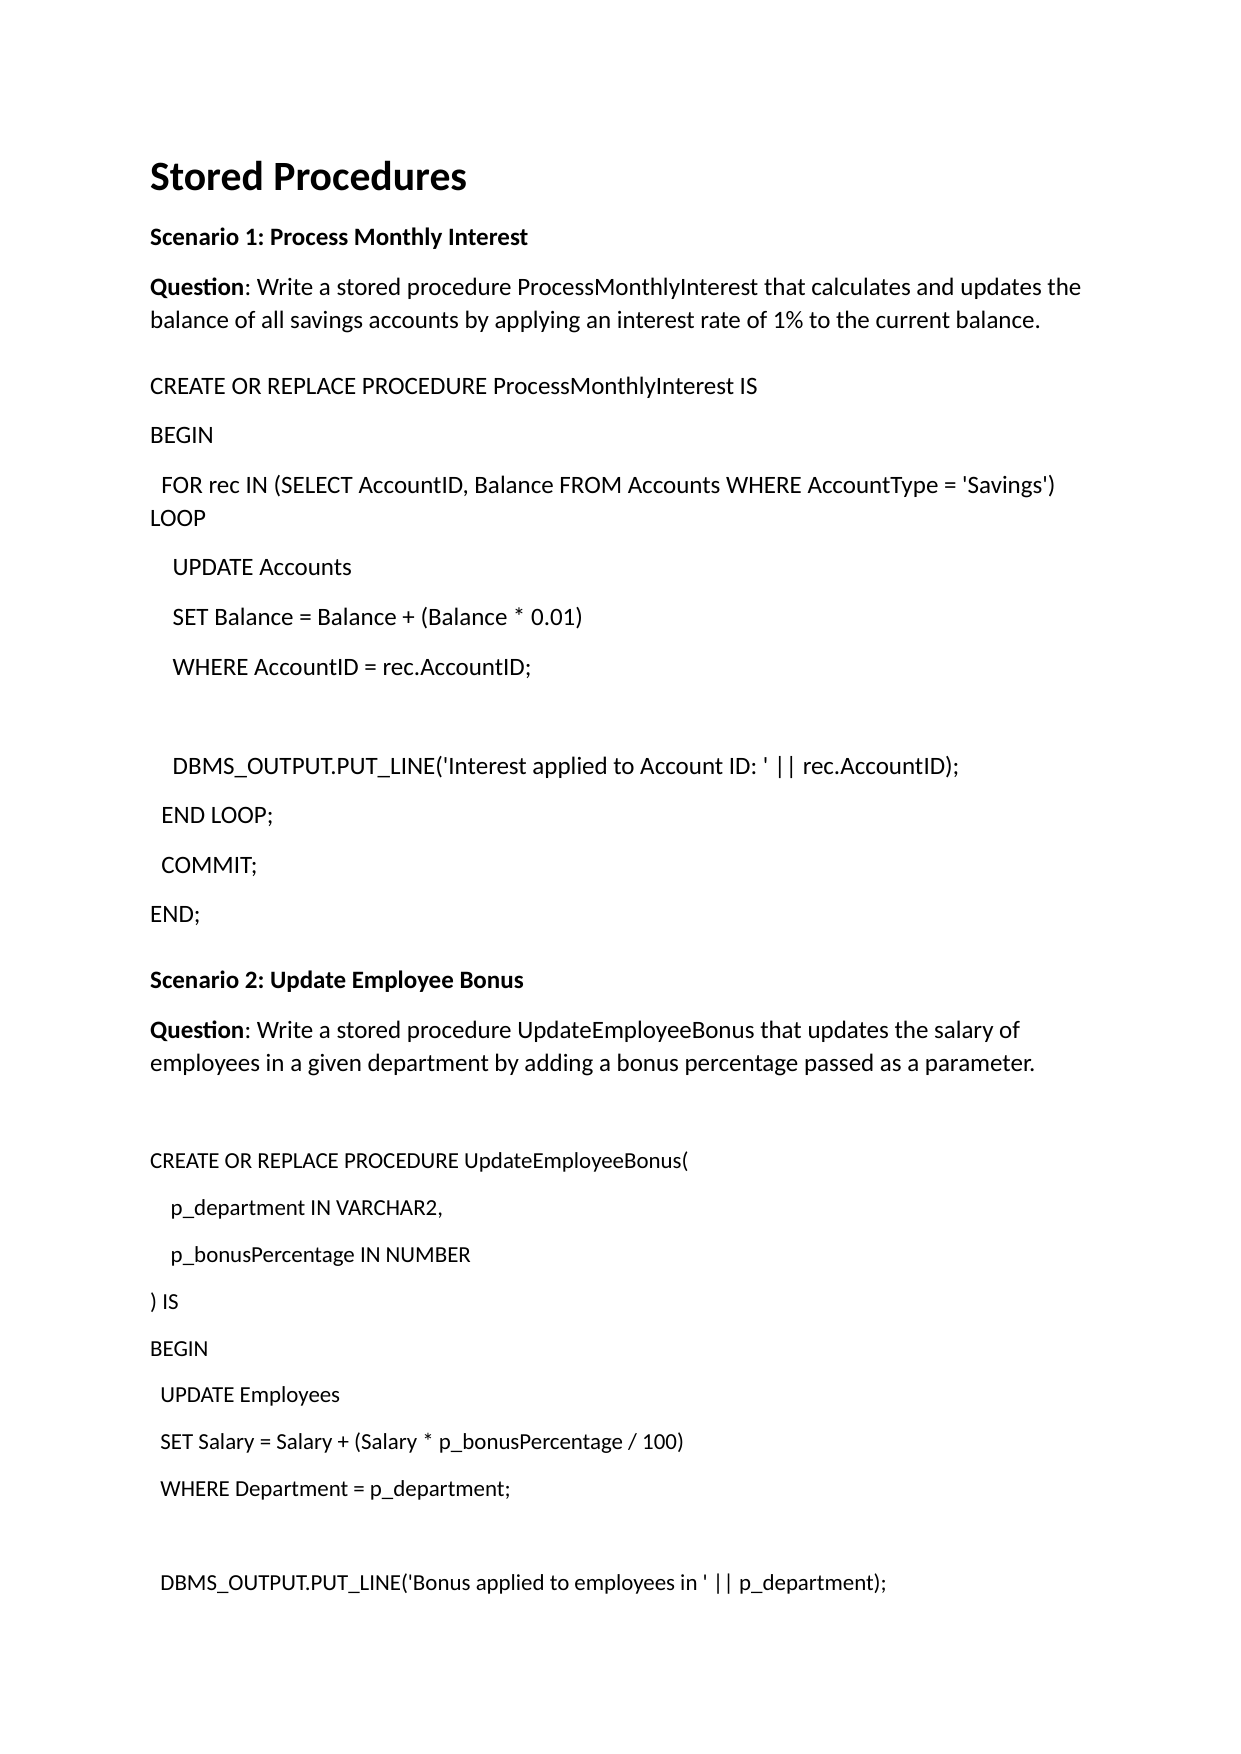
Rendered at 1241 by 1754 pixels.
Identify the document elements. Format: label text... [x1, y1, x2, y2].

text p_department IN VARCHAR2, [150, 1193, 1090, 1221]
text WHERE Department = p_department; [150, 1474, 1090, 1502]
text SET Balance = Balance + (Balance * 0.01) [150, 601, 1090, 632]
text CREATE OR REPLACE PROCEDURE UpdateEmployeeBonus( [150, 1146, 1090, 1174]
text SET Salary = Salary + (Salary * p_bonusPercentage / 100) [150, 1427, 1090, 1455]
text END; Scenario 2: Update Employee Bonus [150, 899, 1090, 995]
text UPDATE Accounts [150, 552, 1090, 582]
text DBMS_OUTPUT.PUT_LINE('Interest applied to Account ID: ' || rec.AccountID); [150, 750, 1090, 780]
text END LOOP; [150, 799, 1090, 830]
text BEGIN [150, 419, 1090, 450]
text UPDATE Employees [150, 1381, 1090, 1408]
text FOR rec IN (SELECT AccountID, Balance FROM Accounts WHERE AccountType = 'Savings') LOOP [150, 469, 1090, 532]
text BEGIN [150, 1334, 1090, 1362]
text ) IS [150, 1287, 1090, 1315]
text Question: Write a stored procedure UpdateEmployeeBonus that updates the salary of employees in a given department by adding a bonus percentage passed as a parameter. [150, 1014, 1090, 1077]
text Scenario 1: Process Monthly Interest [150, 222, 1090, 252]
text Question: Write a stored procedure ProcessMonthlyInterest that calculates and updates the balance of all savings accounts by applying an interest rate of 1% to the current balance. CREATE OR REPLACE PROCEDURE ProcessMonthlyInterest IS [150, 271, 1090, 400]
text COMMIT; [150, 849, 1090, 879]
text Stored Procedures [150, 150, 1090, 201]
text p_bonusPercentage IN NUMBER [150, 1240, 1090, 1268]
text DBMS_OUTPUT.PUT_LINE('Bonus applied to employees in ' || p_department); [150, 1568, 1090, 1596]
text WHERE AccountID = rec.AccountID; [150, 651, 1090, 681]
